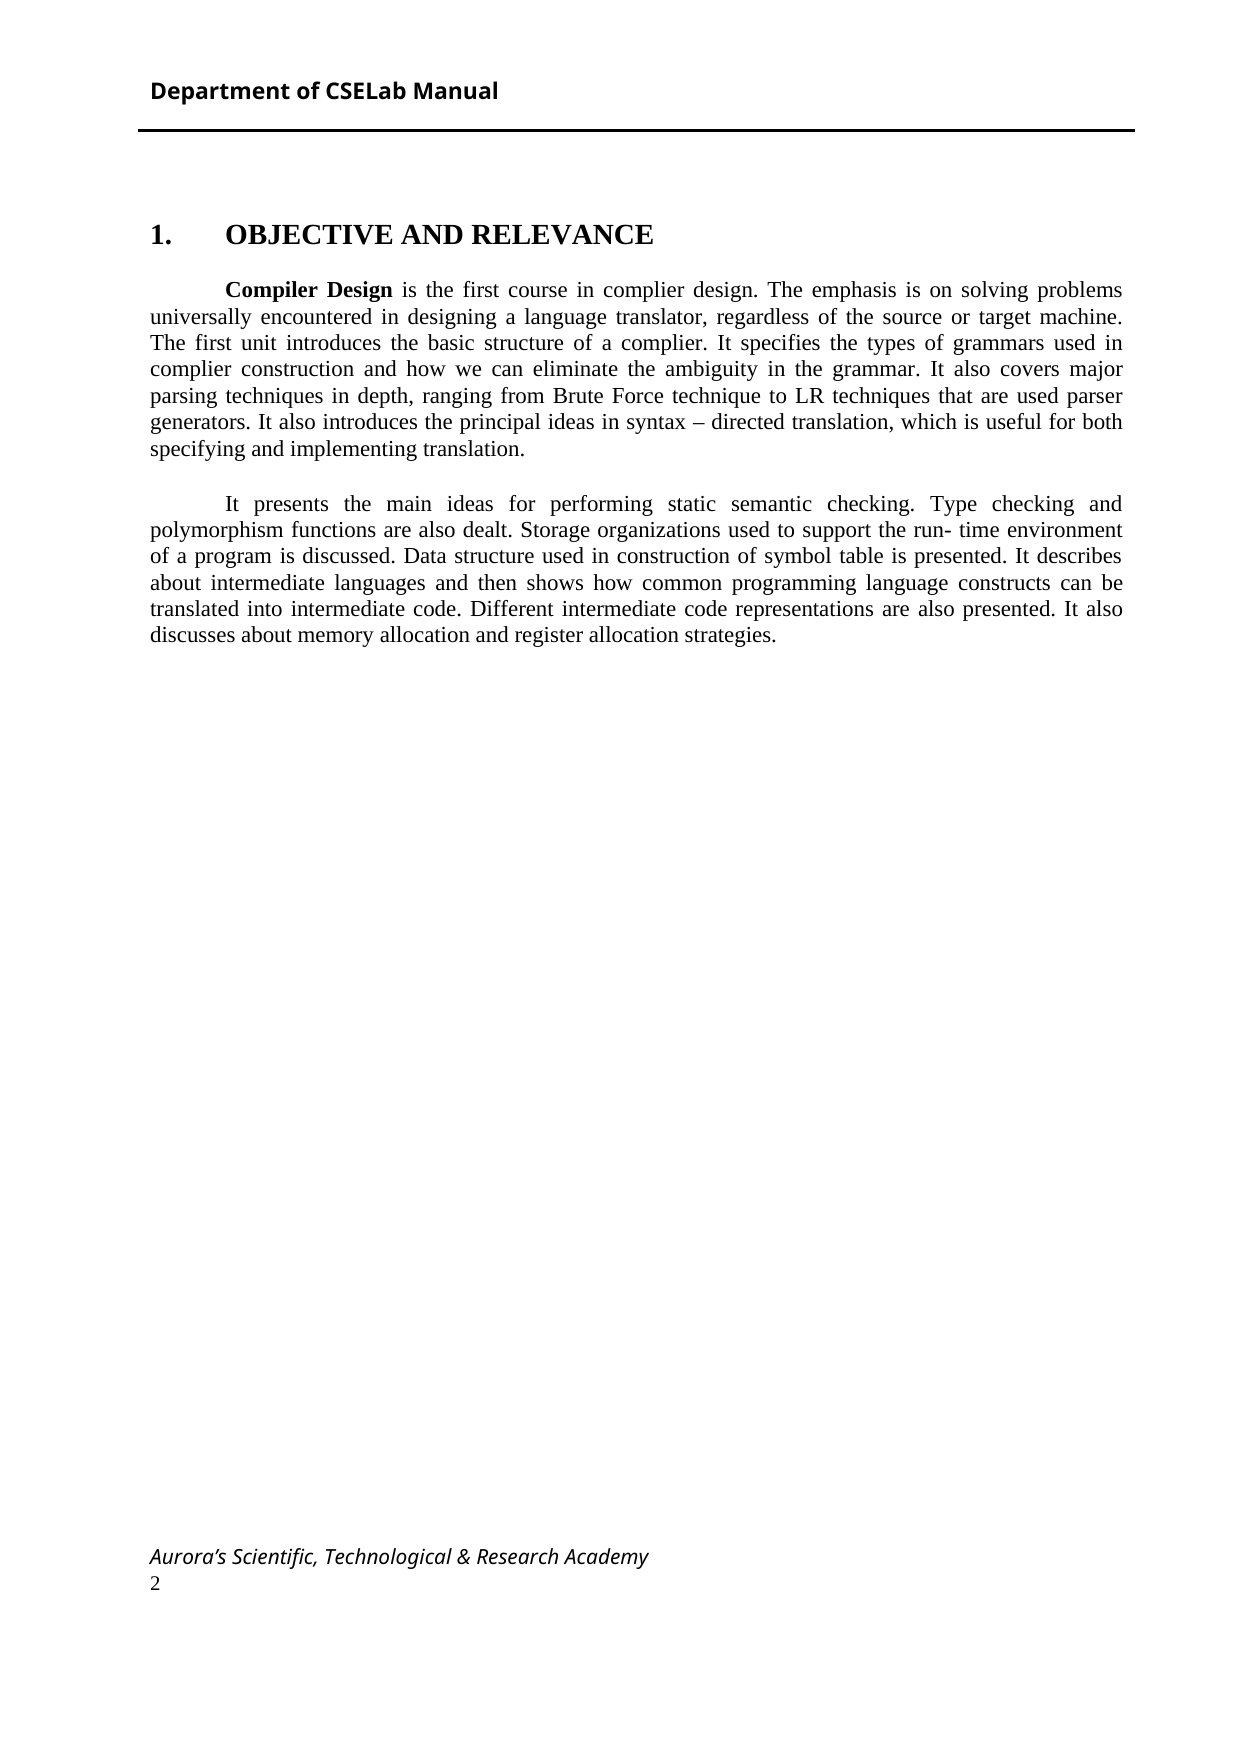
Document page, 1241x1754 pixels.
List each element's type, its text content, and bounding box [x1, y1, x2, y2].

list OBJECTIVE AND RELEVANCE [150, 217, 1125, 251]
text It presents the main ideas for performing static semantic checking. Type checking and polymorphism functions are also dealt. Storage organizations used to support the run- time environment of a program is discussed. Data structure used in construction of symbol table is presented. It describes about intermediate languages and then shows how common programming language constructs can be translated into intermediate code. Different intermediate code representations are also presented. It also discusses about memory allocation and register allocation strategies. [150, 490, 1125, 648]
text Compiler Design is the first course in complier design. The emphasis is on solving problems universally encountered in designing a language translator, regardless of the source or target machine. The first unit introduces the basic structure of a complier. It specifies the types of grammars used in complier construction and how we can eliminate the ambiguity in the grammar. It also covers major parsing techniques in depth, ranging from Brute Force technique to LR techniques that are used parser generators. It also introduces the principal ideas in syntax – directed translation, which is useful for both specifying and implementing translation. [150, 276, 1125, 461]
